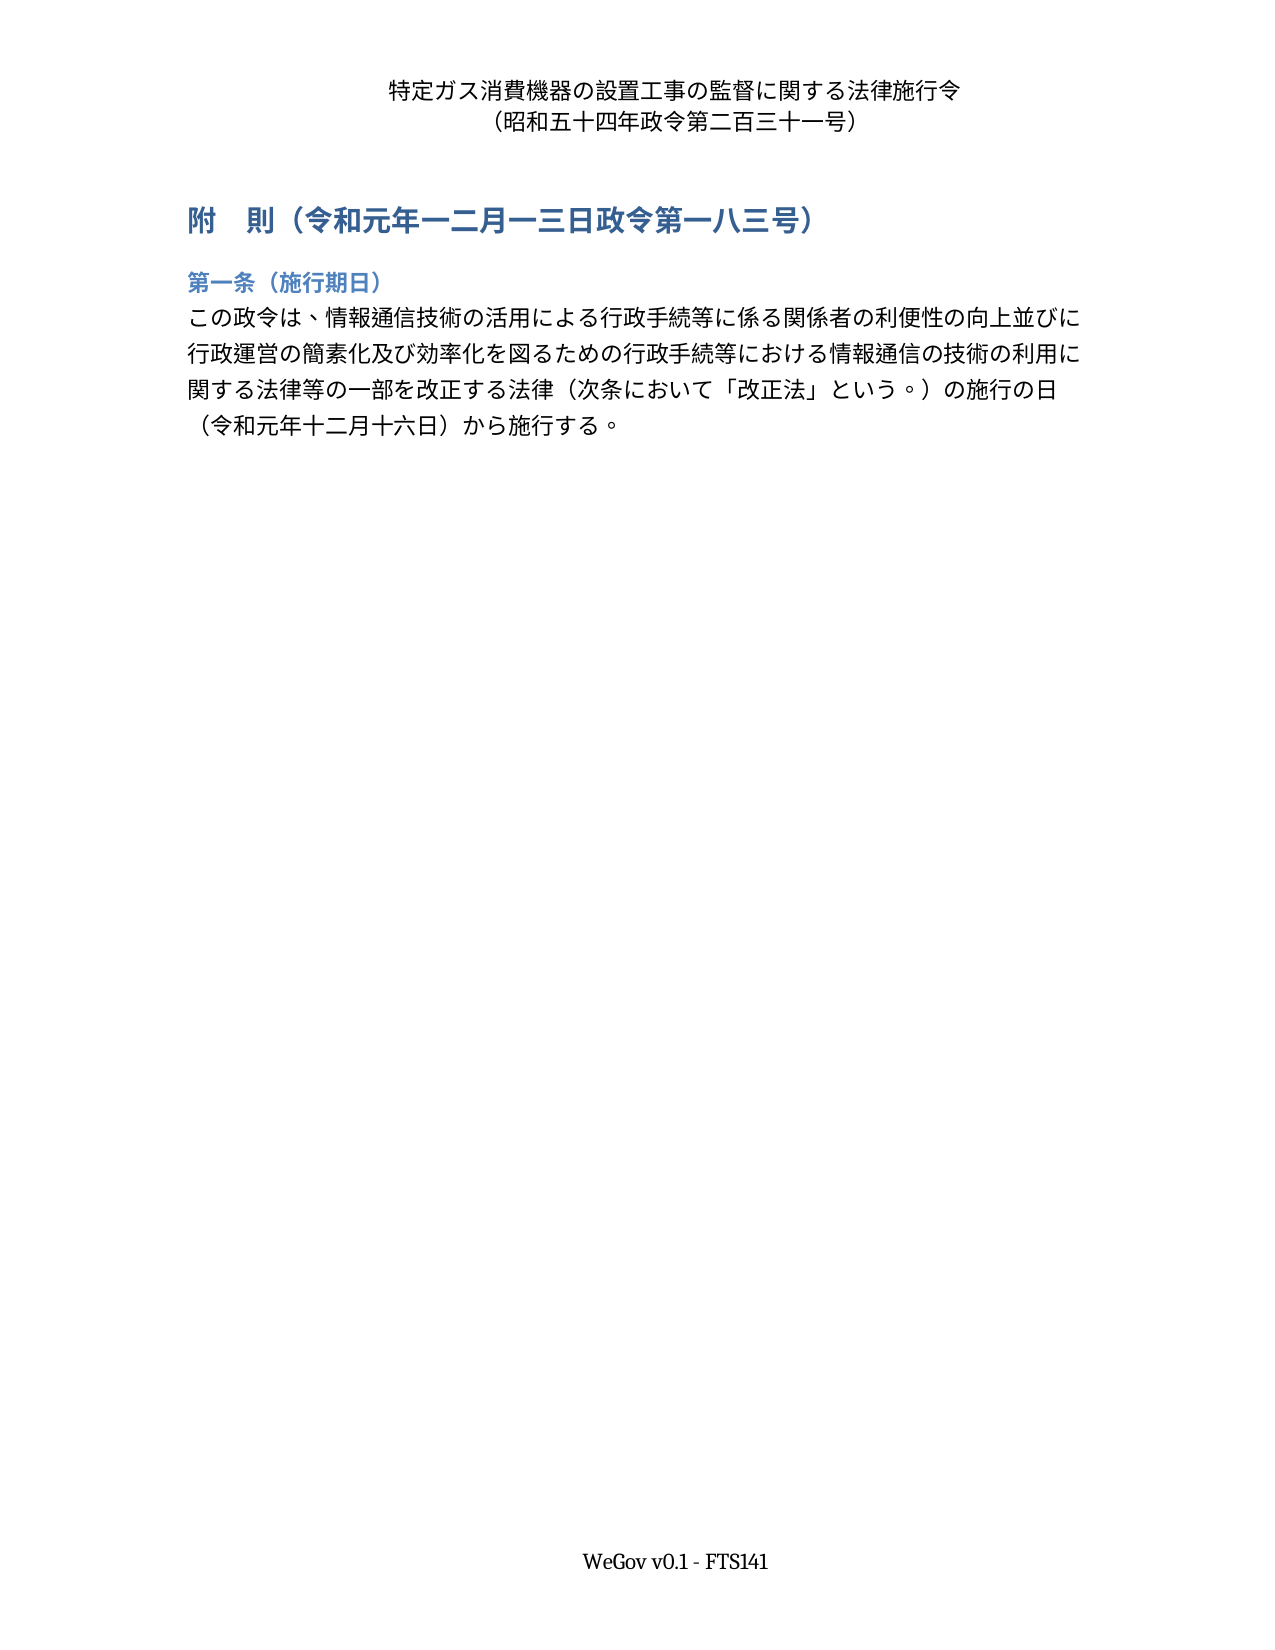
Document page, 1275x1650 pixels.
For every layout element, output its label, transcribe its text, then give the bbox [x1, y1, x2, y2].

subtitle 第一条（施行期日） [187, 266, 1087, 298]
subtitle 附 則（令和元年一二月一三日政令第一八三号） [187, 200, 1087, 240]
text この政令は、情報通信技術の活用による行政手続等に係る関係者の利便性の向上並びに行政運営の簡素化及び効率化を図るための行政手続等における情報通信の技術の利用に関する法律等の一部を改正する法律（次条において「改正法」という。）の施行の日（令和元年十二月十六日）から施行する。 [187, 302, 1087, 441]
